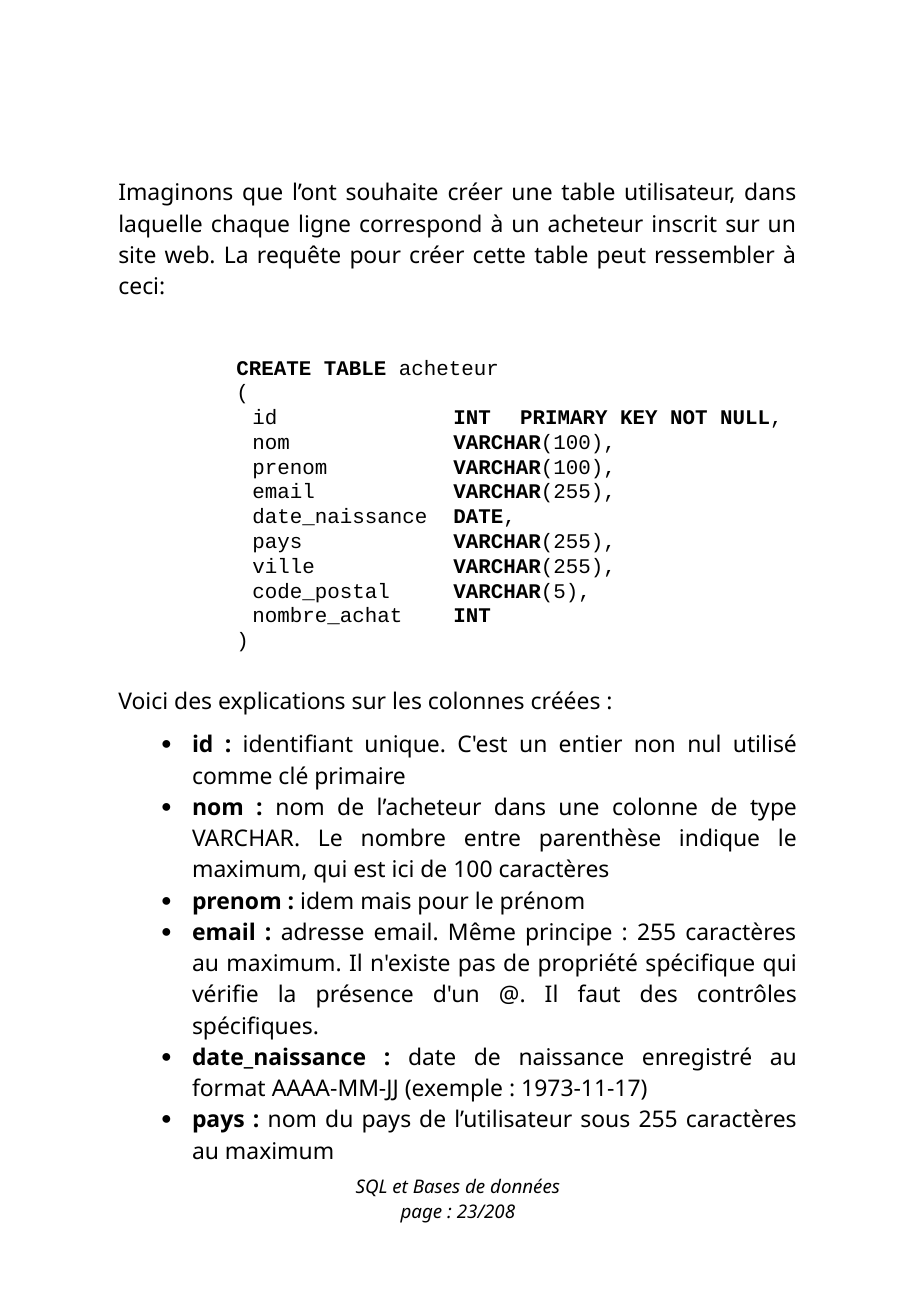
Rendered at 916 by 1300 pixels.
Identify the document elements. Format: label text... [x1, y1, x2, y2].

list pays : nom du pays de l’utilisateur sous 255 caractères au maximum [162, 1103, 797, 1166]
list email : adresse email. Même principe : 255 caractères au maximum. Il n'existe pas de propriété spécifique qui vérifie la présence d'un @. Il faut des contrôles spécifiques. [162, 916, 797, 1041]
text code_postal VARCHAR(5), [236, 581, 797, 604]
text ( [236, 382, 797, 406]
text ) [236, 630, 797, 654]
text CREATE TABLE acheteur [236, 358, 797, 381]
text Voici des explications sur les colonnes créées : [118, 684, 797, 716]
text pays VARCHAR(255), [236, 531, 797, 555]
list date_naissance : date de naissance enregistré au format AAAA-MM-JJ (exemple : 1973-11-17) [162, 1041, 797, 1103]
list id : identifiant unique. C'est un entier non nul utilisé comme clé primaire [162, 728, 797, 791]
text nombre_achat INT [236, 606, 797, 629]
text nom VARCHAR(100), [236, 432, 797, 456]
text Imaginons que l’ont souhaite créer une table utilisateur, dans laquelle chaque ligne correspond à un acheteur inscrit sur un site web. La requête pour créer cette table peut ressembler à ceci: [118, 176, 797, 301]
list nom : nom de l’acheteur dans une colonne de type VARCHAR. Le nombre entre parenthèse indique le maximum, qui est ici de 100 caractères [162, 791, 797, 884]
text date_naissance DATE, [236, 506, 797, 530]
list prenom : idem mais pour le prénom [162, 884, 797, 916]
text email VARCHAR(255), [236, 482, 797, 505]
text prenom VARCHAR(100), [236, 457, 797, 480]
text ville VARCHAR(255), [236, 556, 797, 579]
text id INT PRIMARY KEY NOT NULL, [236, 407, 797, 431]
